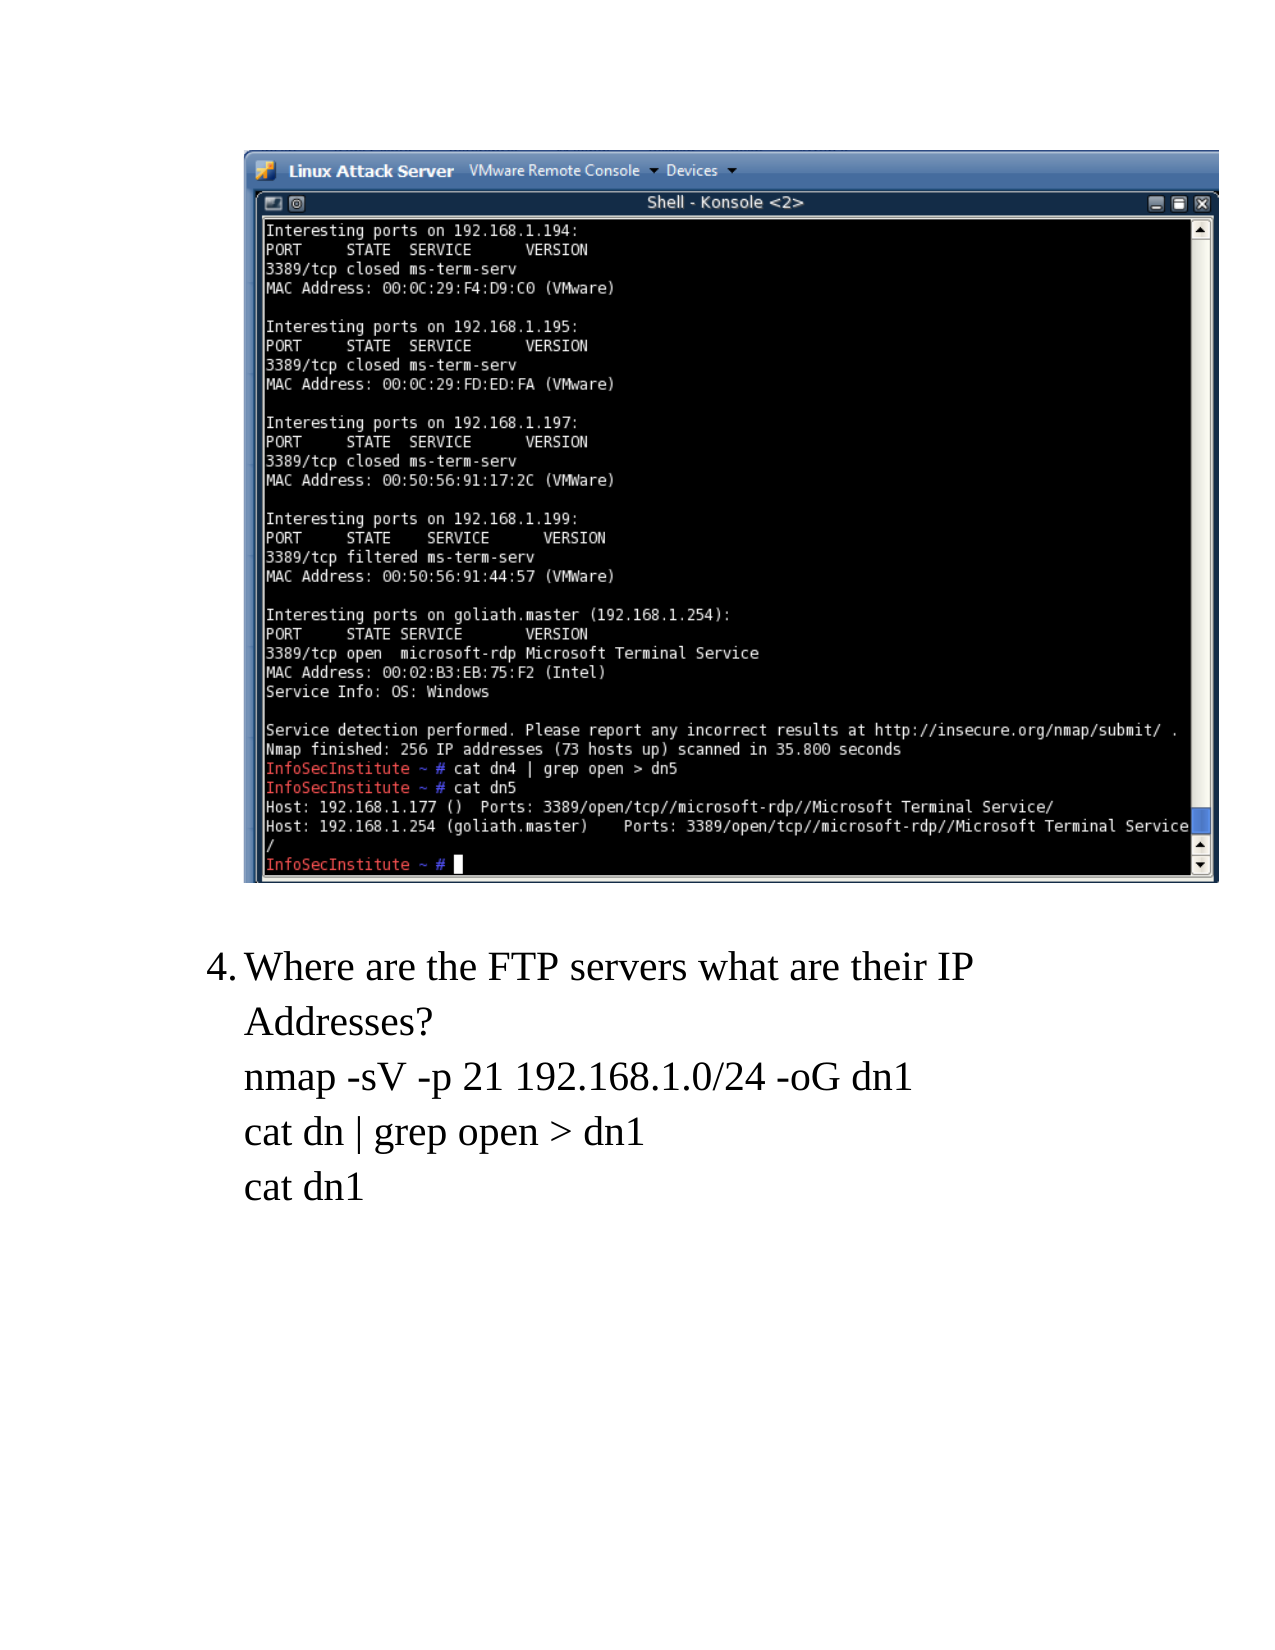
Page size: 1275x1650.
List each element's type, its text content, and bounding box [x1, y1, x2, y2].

list nmap -sV -p 21 192.168.1.0/24 -oG dn1 [244, 1052, 1125, 1099]
picture [243, 150, 1219, 883]
list cat dn | grep open > dn1 [244, 1107, 1125, 1155]
list Where are the FTP servers what are their IP Addresses? [206, 941, 1125, 1044]
list cat dn1 [244, 1162, 1125, 1210]
